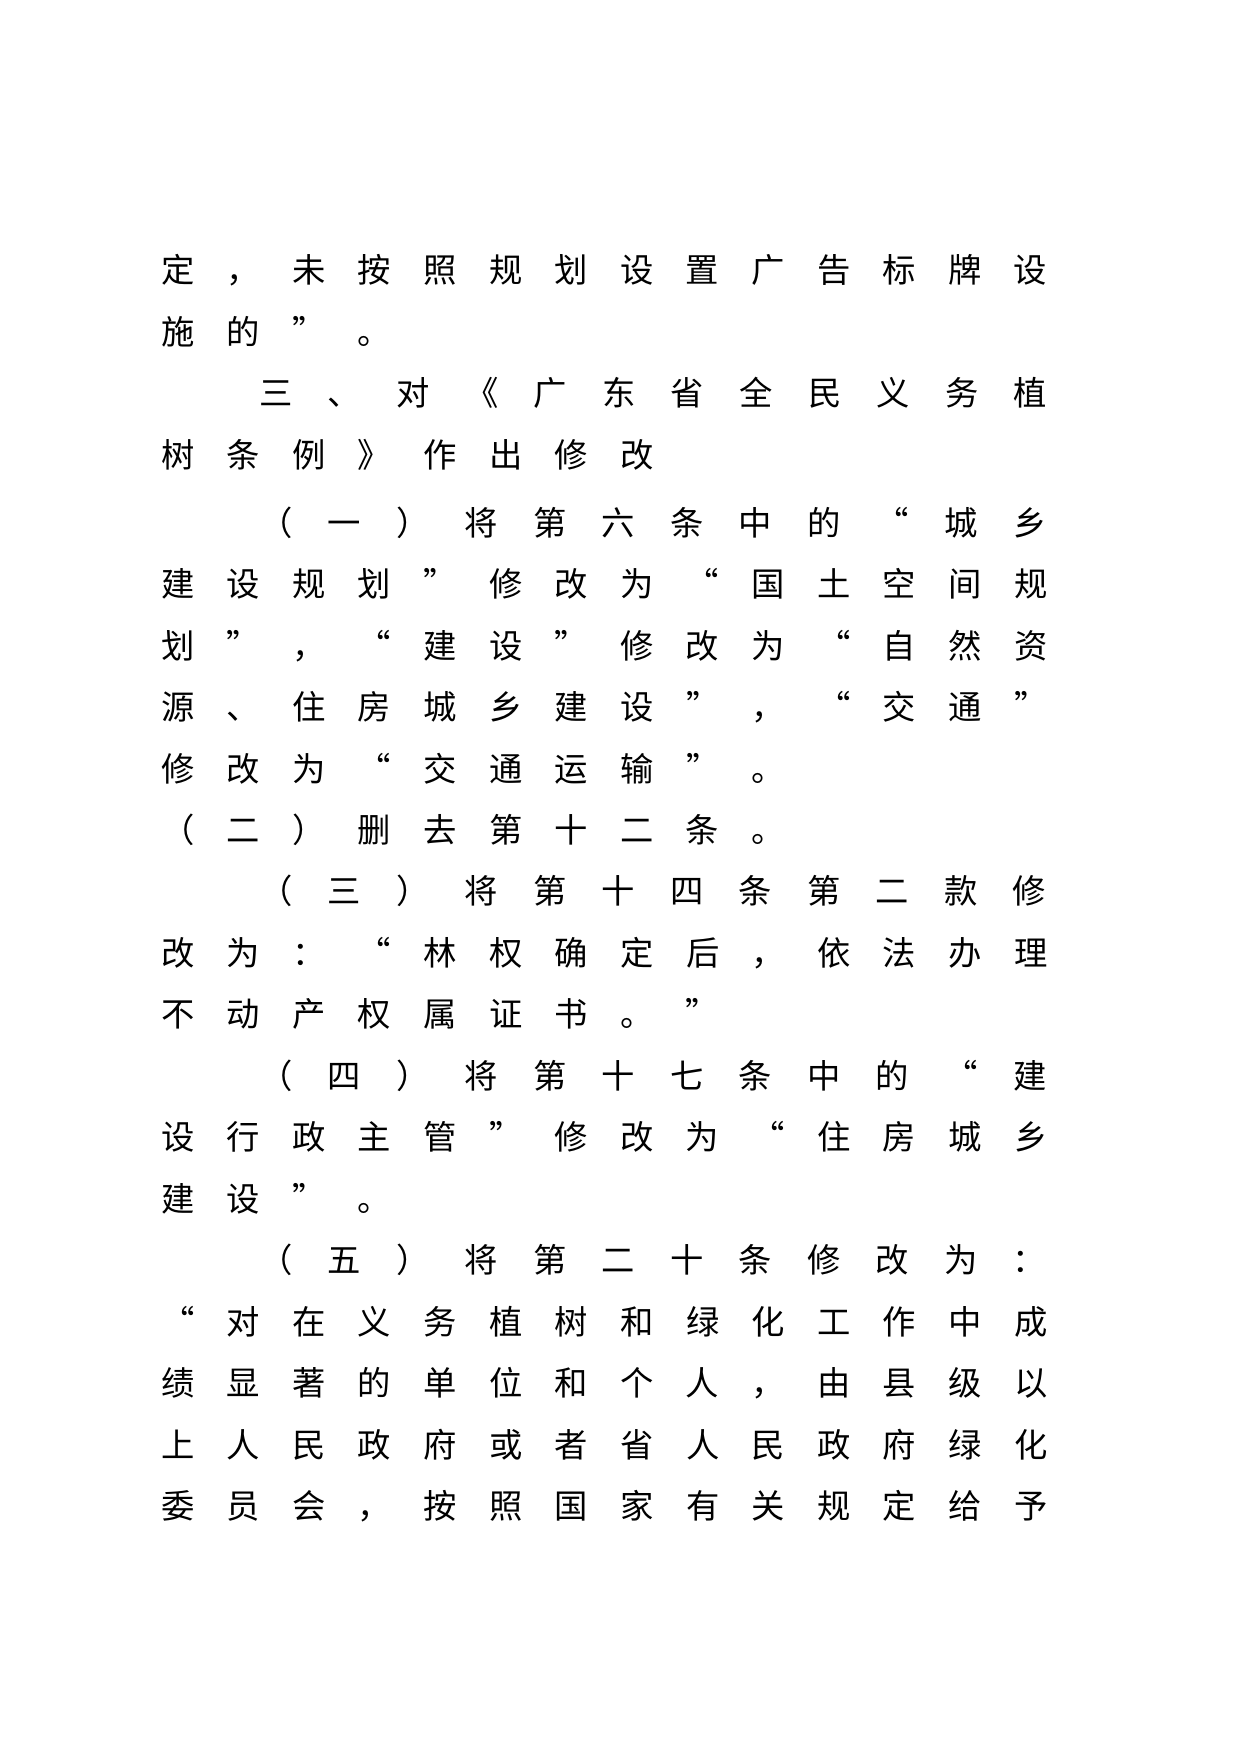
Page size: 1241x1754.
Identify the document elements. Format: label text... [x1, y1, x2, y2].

text 三、对《广东省全民义务植树条例》作出修改 [161, 360, 1079, 483]
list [161, 237, 1079, 360]
list （二）删去第十二条。 [161, 791, 1079, 852]
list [161, 1221, 1079, 1528]
list （一）将第六条中的“城乡建设规划”修改为“国土空间规划”，“建设”修改为“自然资源、住房城乡建设”，“交通”修改为“交通运输”。 [161, 483, 1079, 791]
list （三）将第十四条第二款修改为：“林权确定后，依法办理不动产权属证书。” [161, 852, 1079, 1036]
list （四）将第十七条中的“建设行政主管”修改为“住房城乡建设”。 [161, 1036, 1079, 1221]
